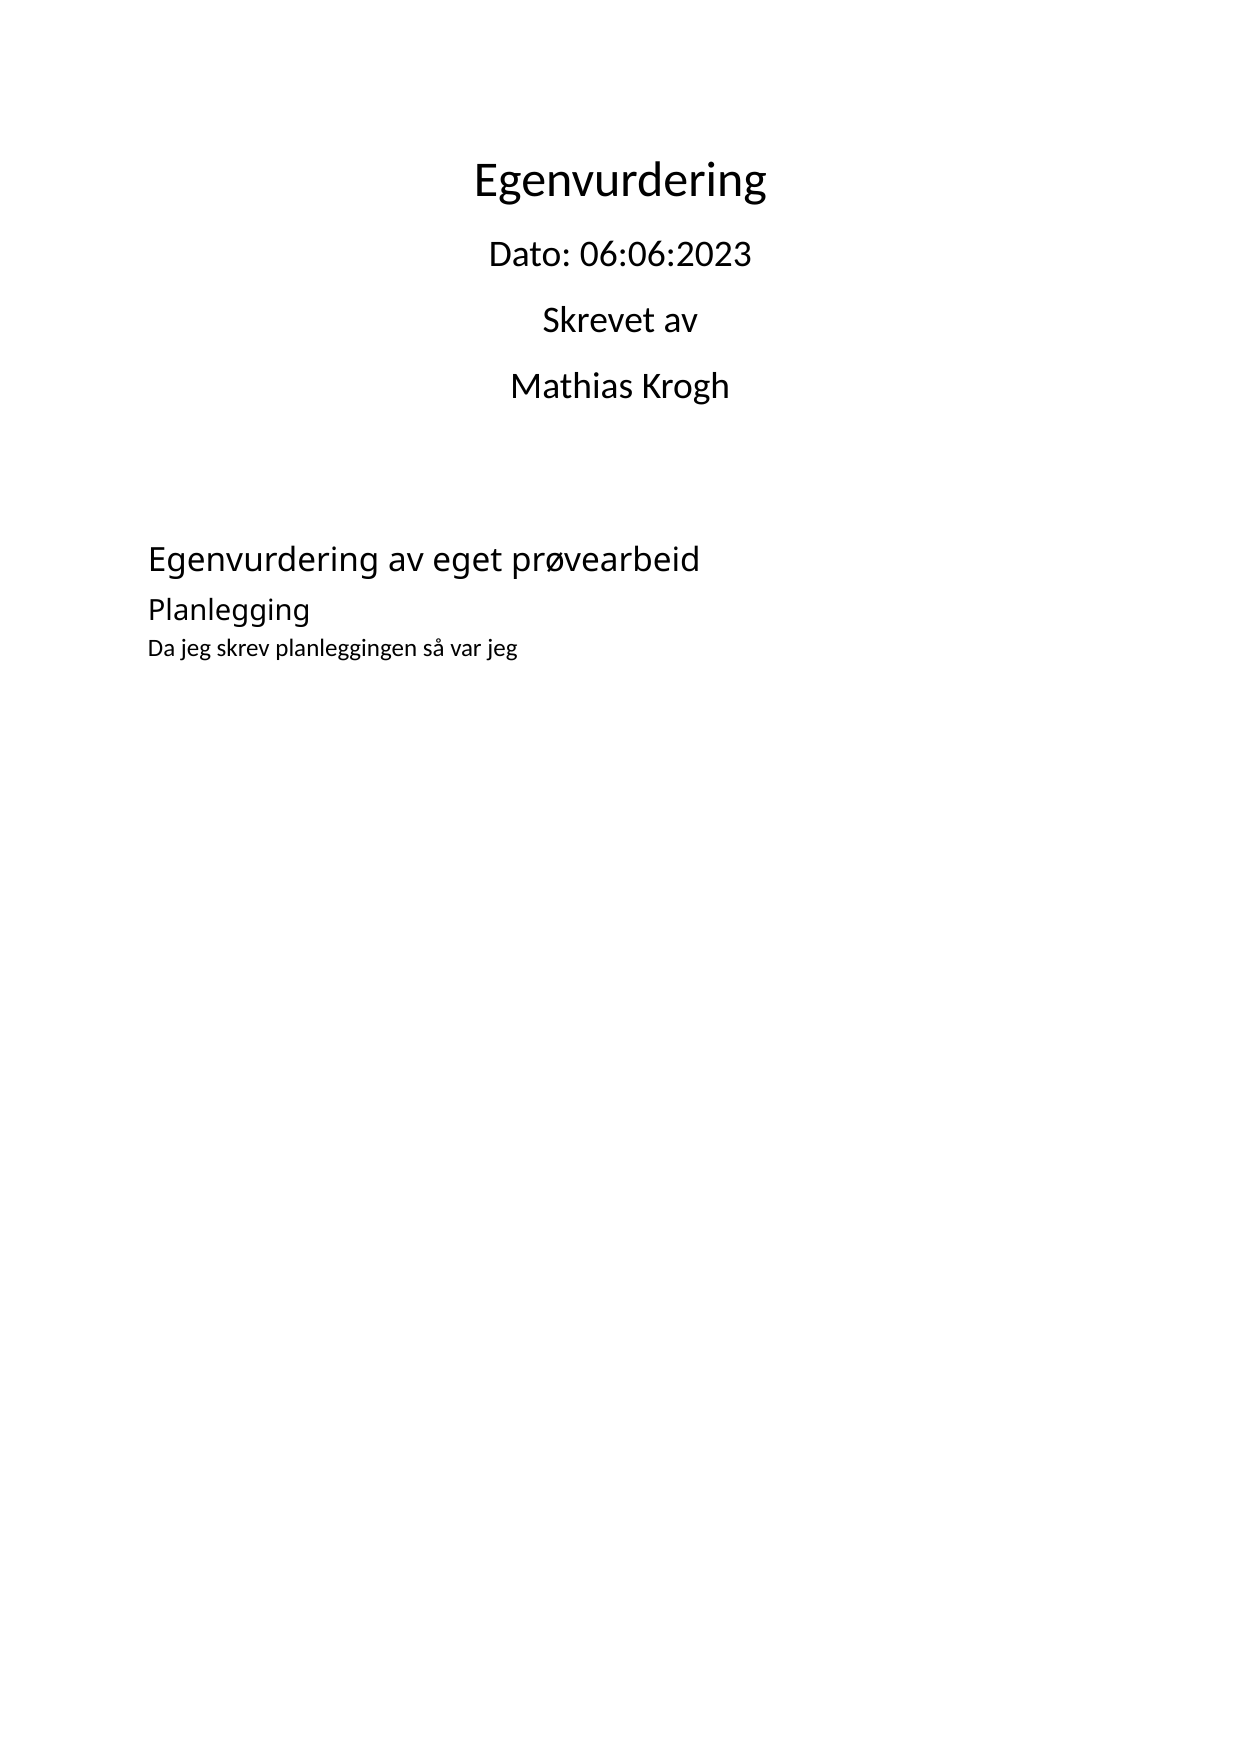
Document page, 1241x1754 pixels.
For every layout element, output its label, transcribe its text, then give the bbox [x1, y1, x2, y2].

text Dato: 06:06:2023 [148, 230, 1093, 276]
text Egenvurdering [148, 148, 1093, 209]
text Da jeg skrev planleggingen så var jeg [148, 632, 1093, 662]
subtitle Egenvurdering av eget prøvearbeid [148, 536, 1093, 581]
subtitle Planlegging [148, 589, 1093, 629]
text Mathias Krogh [148, 362, 1093, 408]
text Skrevet av [148, 296, 1093, 342]
